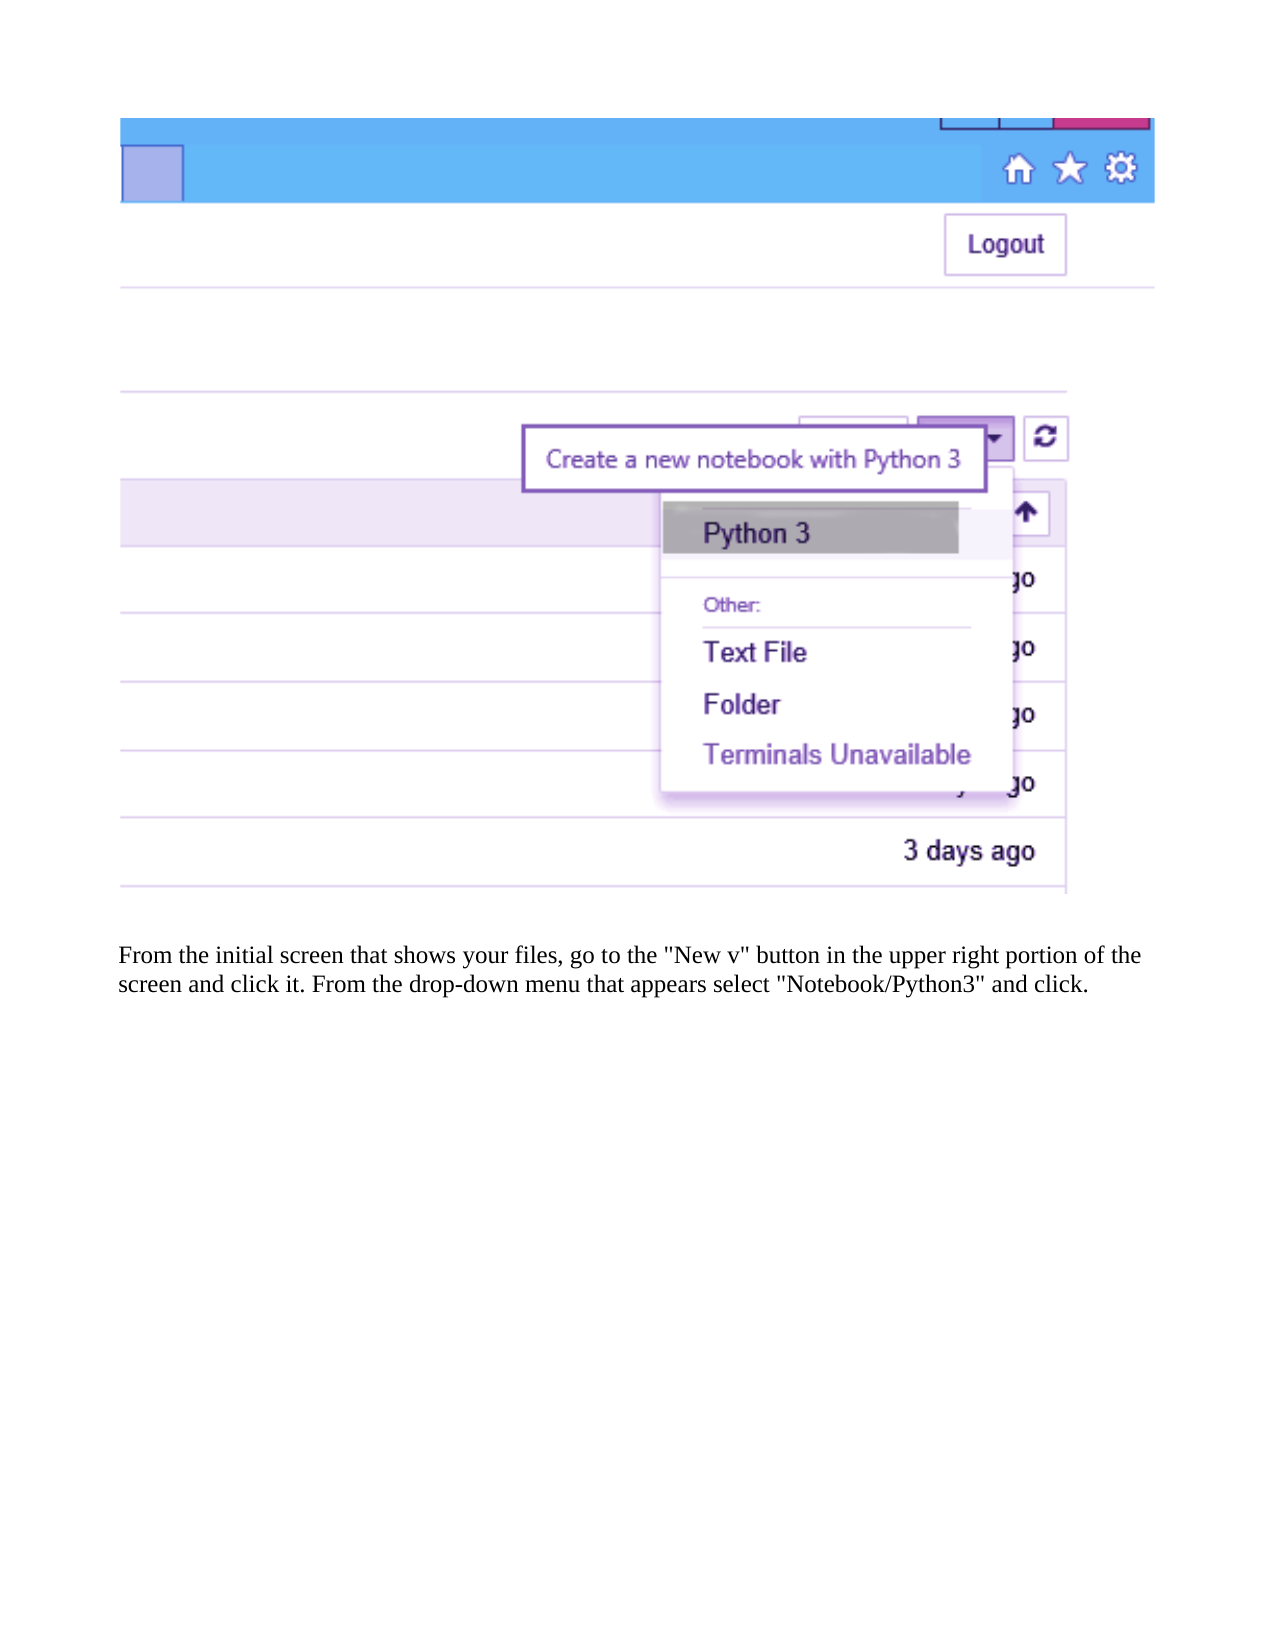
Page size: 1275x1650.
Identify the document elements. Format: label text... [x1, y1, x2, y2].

text From the initial screen that shows your files, go to the "New v" button in the upper right portion of the screen and click it. From the drop-down menu that appears select "Notebook/Python3" and click. [118, 940, 1157, 998]
picture [120, 118, 1155, 894]
